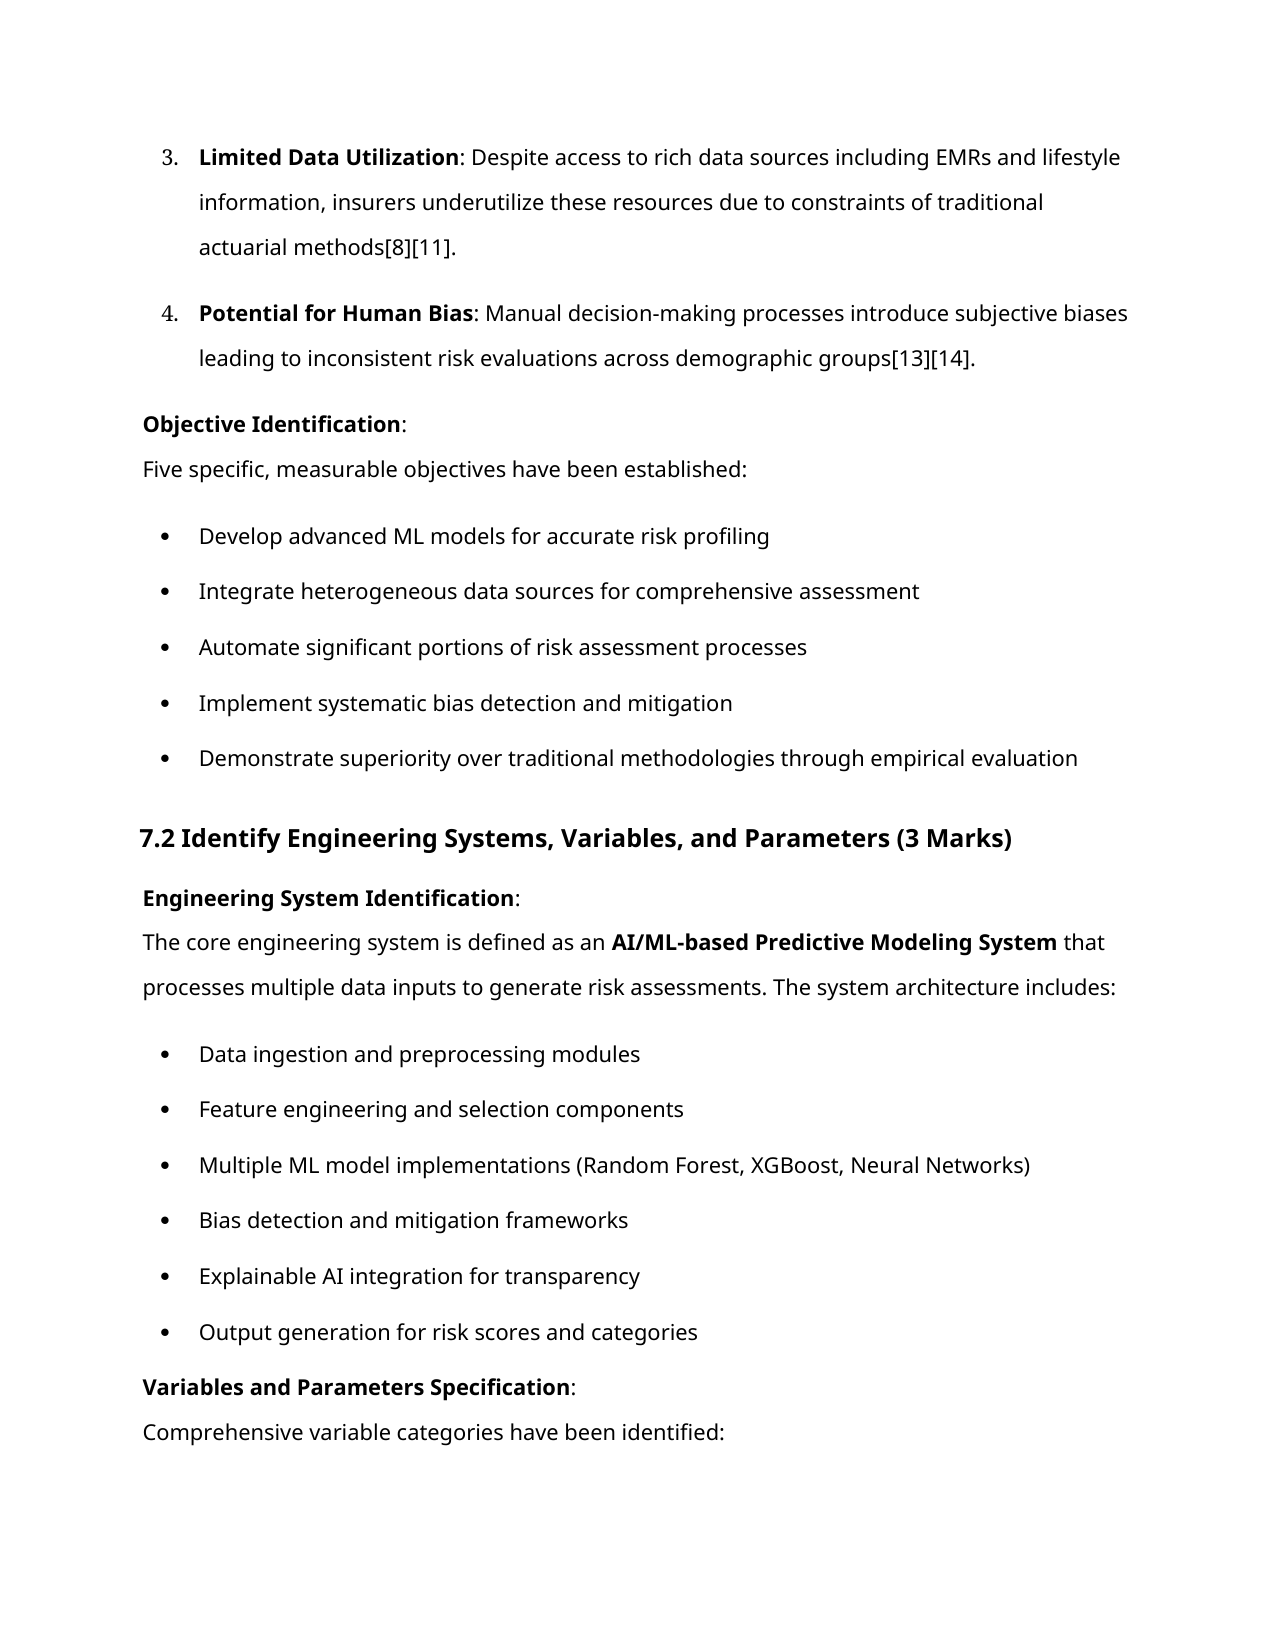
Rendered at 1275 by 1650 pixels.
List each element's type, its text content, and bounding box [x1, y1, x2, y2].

text Variables and Parameters Specification: Comprehensive variable categories have been identified: [142, 1372, 1133, 1447]
list Multiple ML model implementations (Random Forest, XGBoost, Neural Networks) [161, 1150, 1133, 1179]
list Potential for Human Bias: Manual decision-making processes introduce subjective biases leading to inconsistent risk evaluations across demographic groups[13][14]. [161, 298, 1133, 373]
list Integrate heterogeneous data sources for comprehensive assessment [161, 576, 1133, 606]
list Limited Data Utilization: Despite access to rich data sources including EMRs and lifestyle information, insurers underutilize these resources due to constraints of traditional actuarial methods[8][11]. [161, 142, 1133, 261]
list Implement systematic bias detection and mitigation [161, 687, 1133, 717]
text 7.2 Identify Engineering Systems, Variables, and Parameters (3 Marks) [139, 821, 1133, 855]
list Data ingestion and preprocessing modules [161, 1038, 1133, 1068]
list Explainable AI integration for transparency [161, 1261, 1133, 1291]
list Automate significant portions of risk assessment processes [161, 632, 1133, 662]
list Feature engineering and selection components [161, 1094, 1133, 1124]
list Bias detection and mitigation frameworks [161, 1205, 1133, 1235]
list Output generation for risk scores and categories [161, 1317, 1133, 1346]
text Engineering System Identification: The core engineering system is defined as an AI/ML-based Predictive Modeling System that processes multiple data inputs to generate risk assessments. The system architecture includes: [142, 883, 1133, 1002]
list Develop advanced ML models for accurate risk profiling [161, 521, 1133, 550]
text Objective Identification: Five specific, measurable objectives have been established: [142, 409, 1133, 484]
list Demonstrate superiority over traditional methodologies through empirical evaluation [161, 743, 1133, 773]
